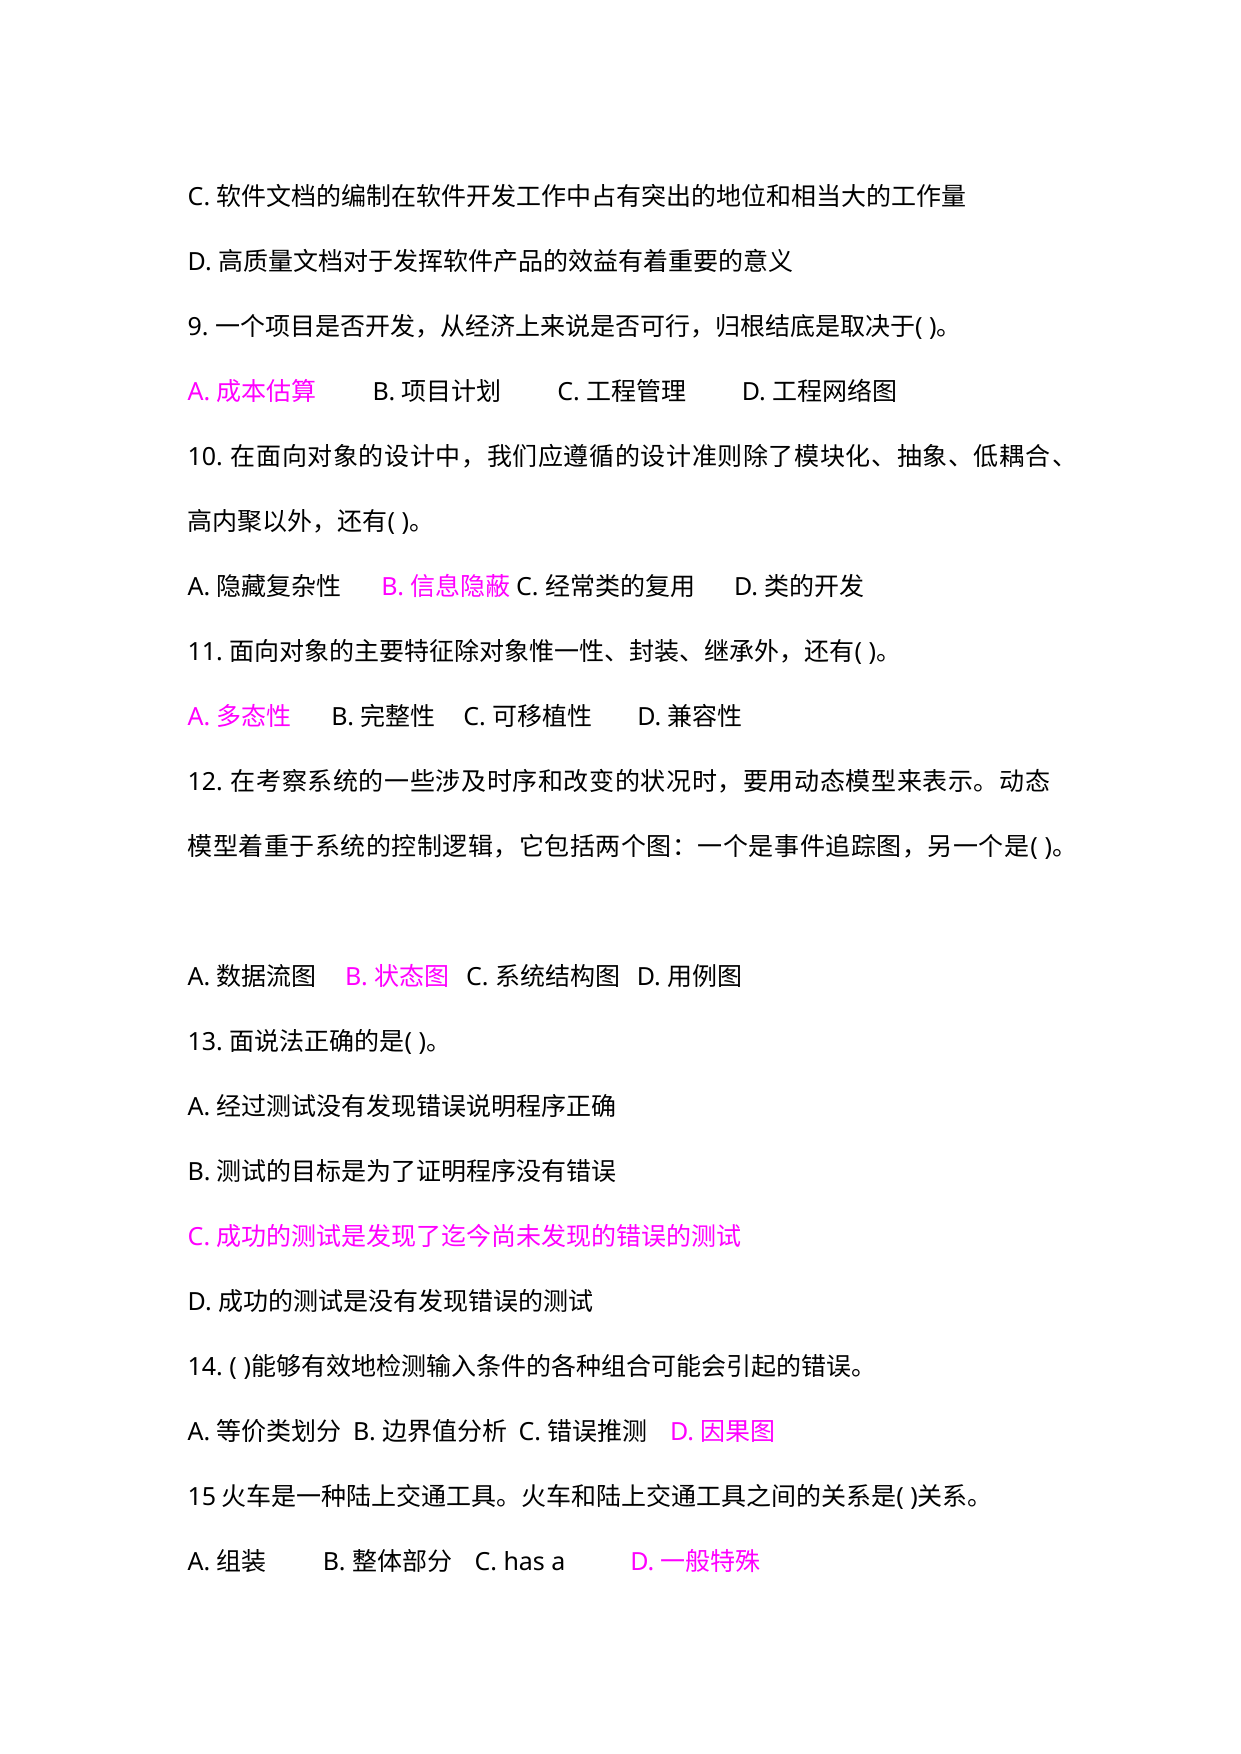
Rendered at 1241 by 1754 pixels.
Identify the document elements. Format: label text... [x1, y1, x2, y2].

text B. 测试的目标是为了证明程序没有错误 [187, 1137, 1053, 1202]
text C. 软件文档的编制在软件开发工作中占有突出的地位和相当大的工作量 [187, 162, 1053, 227]
text C. 成功的测试是发现了迄今尚未发现的错误的测试 [187, 1202, 1053, 1267]
text 13. 面说法正确的是( )。 [187, 1007, 1053, 1072]
text 11. 面向对象的主要特征除对象惟一性、封装、继承外，还有( )。 [187, 617, 1053, 682]
text A. 成本估算 B. 项目计划 C. 工程管理 D. 工程网络图 [187, 357, 1053, 422]
text A. 数据流图 B. 状态图 C. 系统结构图 D. 用例图 [187, 942, 1053, 1007]
text A. 等价类划分 B. 边界值分析 C. 错误推测 D. 因果图 [187, 1397, 1053, 1462]
text A. 组装 B. 整体部分 C. has a D. 一般特殊 [187, 1527, 1053, 1592]
text 12. 在考察系统的一些涉及时序和改变的状况时，要用动态模型来表示。动态模型着重于系统的控制逻辑，它包括两个图：一个是事件追踪图，另一个是( )。 [187, 747, 1053, 942]
text D. 成功的测试是没有发现错误的测试 [187, 1267, 1053, 1332]
text A. 隐藏复杂性 B. 信息隐蔽 C. 经常类的复用 D. 类的开发 [187, 552, 1053, 617]
text A. 多态性 B. 完整性 C. 可移植性 D. 兼容性 [187, 682, 1053, 747]
text 14. ( )能够有效地检测输入条件的各种组合可能会引起的错误。 [187, 1332, 1053, 1397]
text 15火车是一种陆上交通工具。火车和陆上交通工具之间的关系是( )关系。 [187, 1462, 1053, 1527]
text 10. 在面向对象的设计中，我们应遵循的设计准则除了模块化、抽象、低耦合、高内聚以外，还有( )。 [187, 422, 1053, 552]
text A. 经过测试没有发现错误说明程序正确 [187, 1072, 1053, 1137]
text D. 高质量文档对于发挥软件产品的效益有着重要的意义 [187, 227, 1053, 292]
text 9. 一个项目是否开发，从经济上来说是否可行，归根结底是取决于( )。 [187, 292, 1053, 357]
